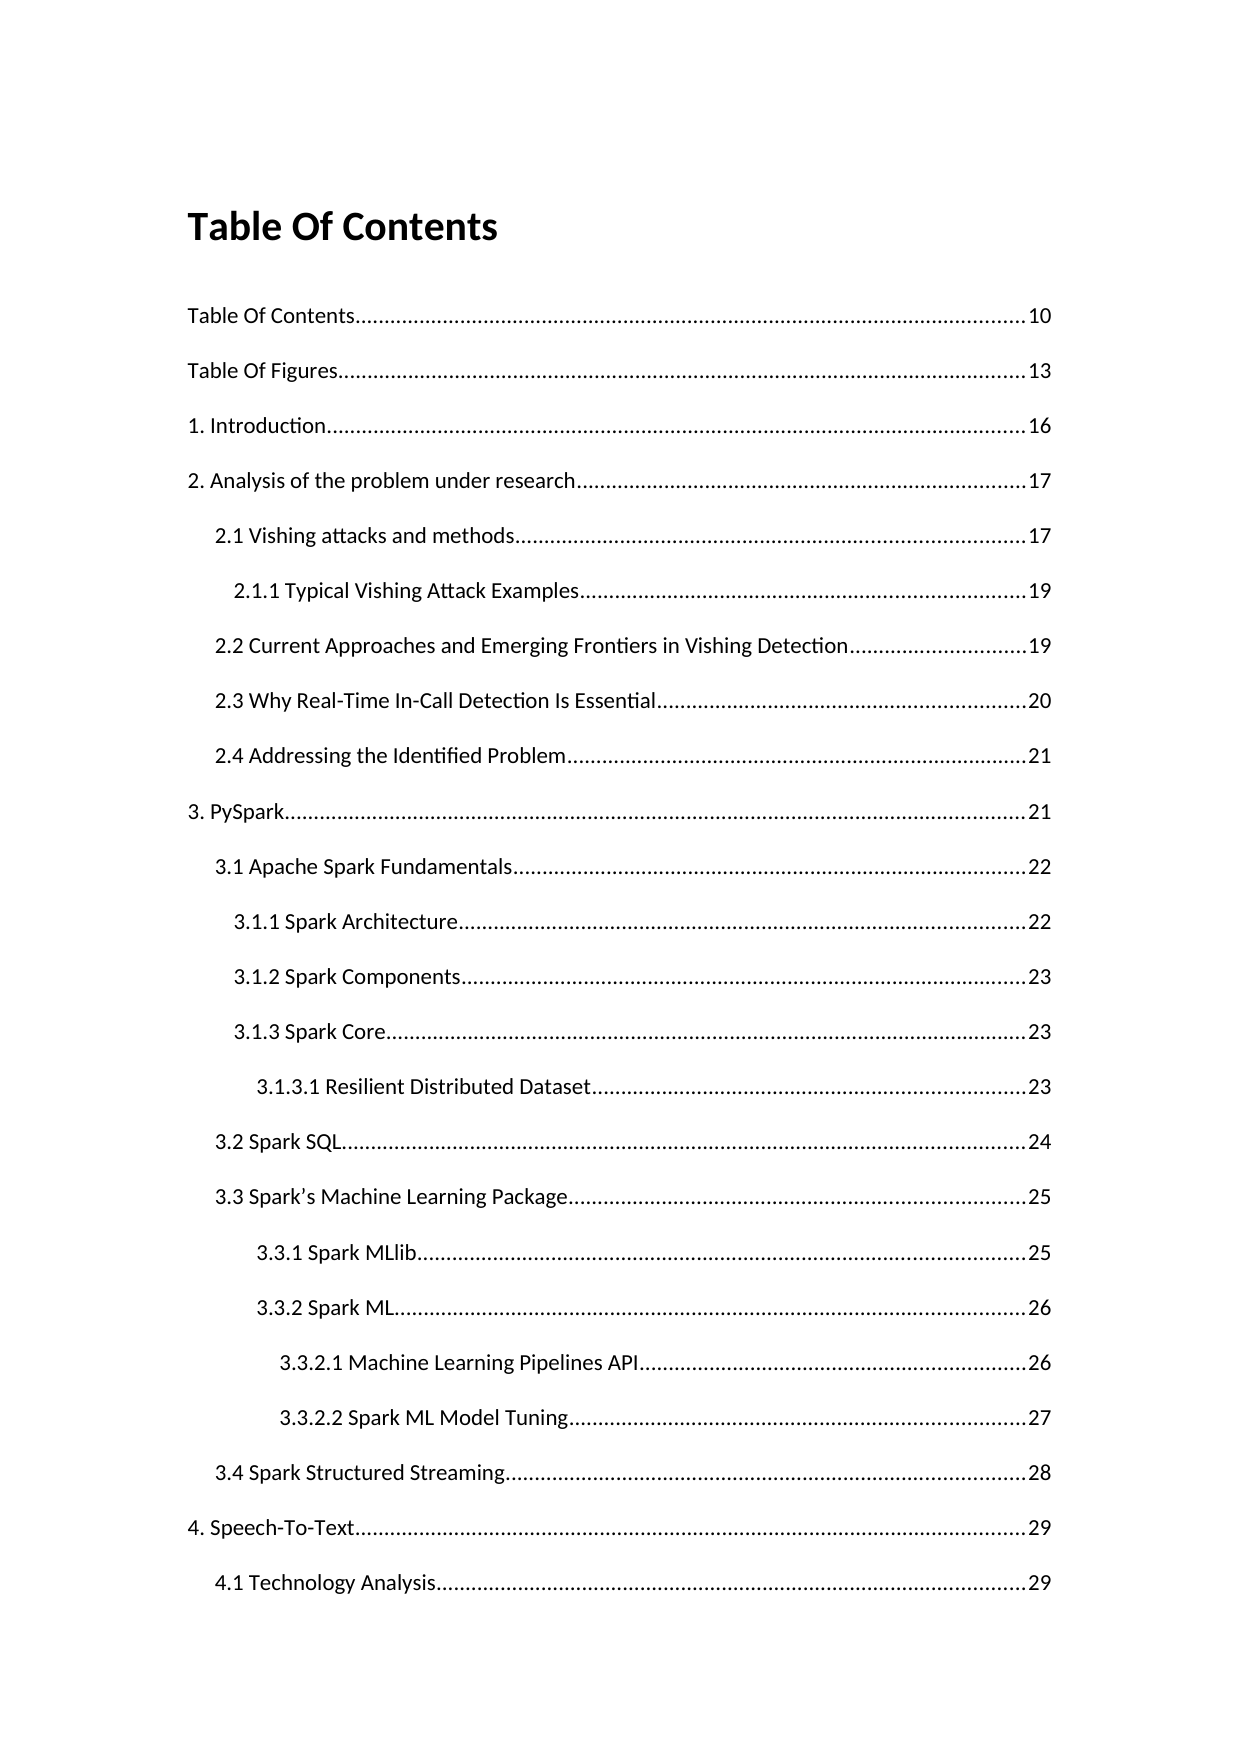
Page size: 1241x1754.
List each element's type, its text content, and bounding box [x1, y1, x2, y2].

text 2.1 Vishing attacks and methods 17 [214, 521, 1053, 549]
text 3.1 Apache Spark Fundamentals 22 [214, 852, 1053, 880]
text 4.1 Technology Analysis 29 [214, 1568, 1053, 1596]
text 3.2 Spark SQL 24 [214, 1127, 1053, 1155]
text 3. PySpark 21 [187, 797, 1053, 825]
text 3.1.1 Spark Architecture 22 [233, 907, 1053, 935]
text 4. Speech-To-Text 29 [187, 1513, 1053, 1541]
text 2.2 Current Approaches and Emerging Frontiers in Vishing Detection 19 [214, 631, 1053, 659]
text 3.3.1 Spark MLlib 25 [256, 1238, 1053, 1266]
text 2.3 Why Real-Time In-Call Detection Is Essential 20 [214, 687, 1053, 714]
text 1. Introduction 16 [187, 411, 1053, 439]
text 3.3.2.1 Machine Learning Pipelines API 26 [279, 1348, 1053, 1376]
subtitle Table Of Contents [187, 200, 1053, 251]
text 3.1.3.1 Resilient Distributed Dataset 23 [256, 1072, 1053, 1100]
text Table Of Figures 13 [187, 356, 1053, 384]
text 2.4 Addressing the Identified Problem 21 [214, 742, 1053, 770]
text 3.3.2.2 Spark ML Model Tuning 27 [279, 1403, 1053, 1431]
text 3.3.2 Spark ML 26 [256, 1293, 1053, 1321]
text 3.1.3 Spark Core 23 [233, 1017, 1053, 1045]
text 3.1.2 Spark Components 23 [233, 962, 1053, 990]
text 3.3 Spark’s Machine Learning Package 25 [214, 1182, 1053, 1211]
text 3.4 Spark Structured Streaming 28 [214, 1458, 1053, 1486]
text 2. Analysis of the problem under research 17 [187, 466, 1053, 494]
text 2.1.1 Typical Vishing Attack Examples 19 [233, 576, 1053, 604]
text Table Of Contents 10 [187, 301, 1053, 329]
